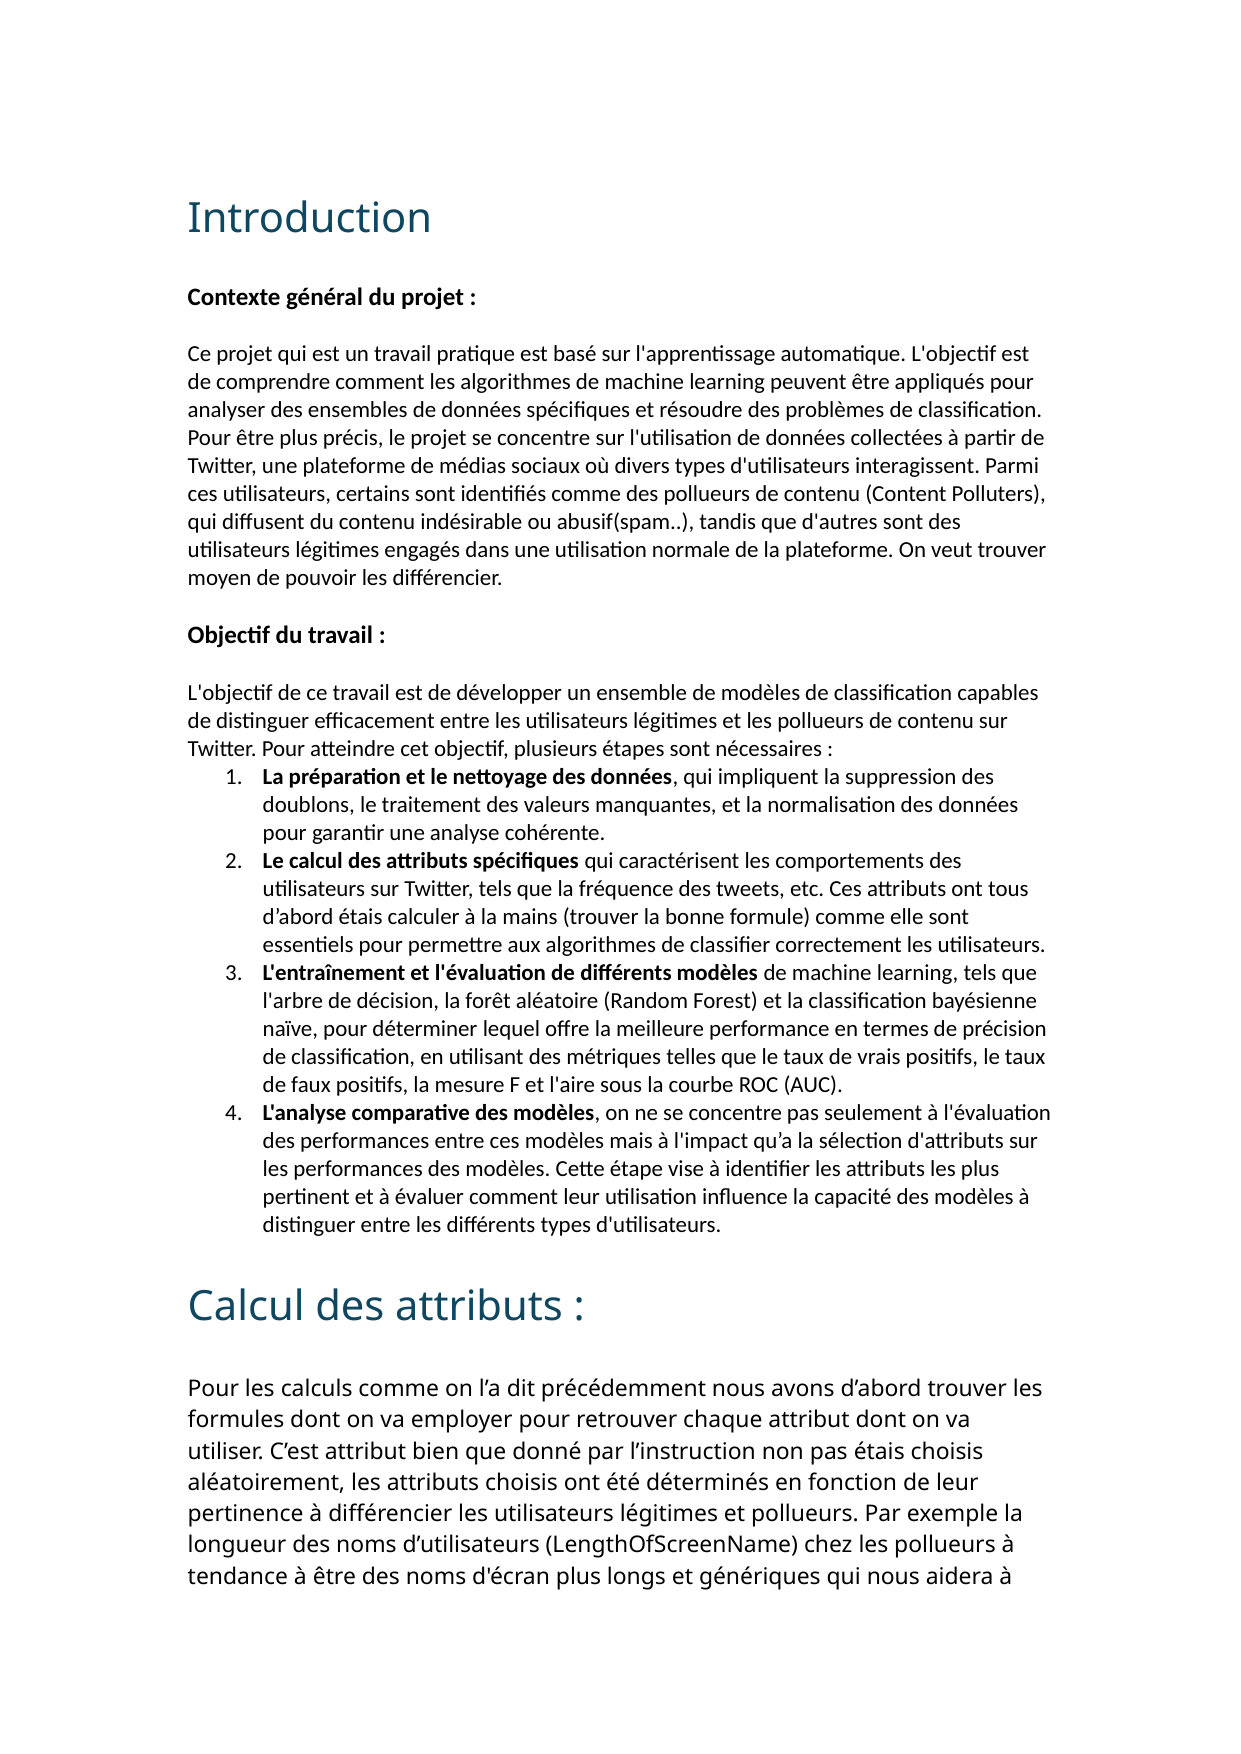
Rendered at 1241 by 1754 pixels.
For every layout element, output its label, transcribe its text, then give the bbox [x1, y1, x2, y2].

text Contexte général du projet : [187, 281, 1053, 311]
list L'entraînement et l'évaluation de différents modèles de machine learning, tels que l'arbre de décision, la forêt aléatoire (Random Forest) et la classification bayésienne naïve, pour déterminer lequel offre la meilleure performance en termes de précision de classification, en utilisant des métriques telles que le taux de vrais positifs, le taux de faux positifs, la mesure F et l'aire sous la courbe ROC (AUC). [225, 958, 1053, 1098]
text Objectif du travail : [187, 619, 1053, 650]
list Le calcul des attributs spécifiques qui caractérisent les comportements des utilisateurs sur Twitter, tels que la fréquence des tweets, etc. Ces attributs ont tous d’abord étais calculer à la mains (trouver la bonne formule) comme elle sont essentiels pour permettre aux algorithmes de classifier correctement les utilisateurs. [225, 846, 1053, 958]
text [187, 1372, 1053, 1591]
subtitle Calcul des attributs : [187, 1276, 1053, 1333]
text L'objectif de ce travail est de développer un ensemble de modèles de classification capables de distinguer efficacement entre les utilisateurs légitimes et les pollueurs de contenu sur Twitter. Pour atteindre cet objectif, plusieurs étapes sont nécessaires : [187, 650, 1053, 762]
text Ce projet qui est un travail pratique est basé sur l'apprentissage automatique. L'objectif est de comprendre comment les algorithmes de machine learning peuvent être appliqués pour analyser des ensembles de données spécifiques et résoudre des problèmes de classification. Pour être plus précis, le projet se concentre sur l'utilisation de données collectées à partir de Twitter, une plateforme de médias sociaux où divers types d'utilisateurs interagissent. Parmi ces utilisateurs, certains sont identifiés comme des pollueurs de contenu (Content Polluters), qui diffusent du contenu indésirable ou abusif(spam..), tandis que d'autres sont des utilisateurs légitimes engagés dans une utilisation normale de la plateforme. On veut trouver moyen de pouvoir les différencier. [187, 311, 1053, 591]
list L'analyse comparative des modèles, on ne se concentre pas seulement à l'évaluation des performances entre ces modèles mais à l'impact qu’a la sélection d'attributs sur les performances des modèles. Cette étape vise à identifier les attributs les plus pertinent et à évaluer comment leur utilisation influence la capacité des modèles à distinguer entre les différents types d'utilisateurs. [225, 1098, 1053, 1238]
subtitle Introduction [187, 187, 1053, 244]
list La préparation et le nettoyage des données, qui impliquent la suppression des doublons, le traitement des valeurs manquantes, et la normalisation des données pour garantir une analyse cohérente. [225, 762, 1053, 846]
